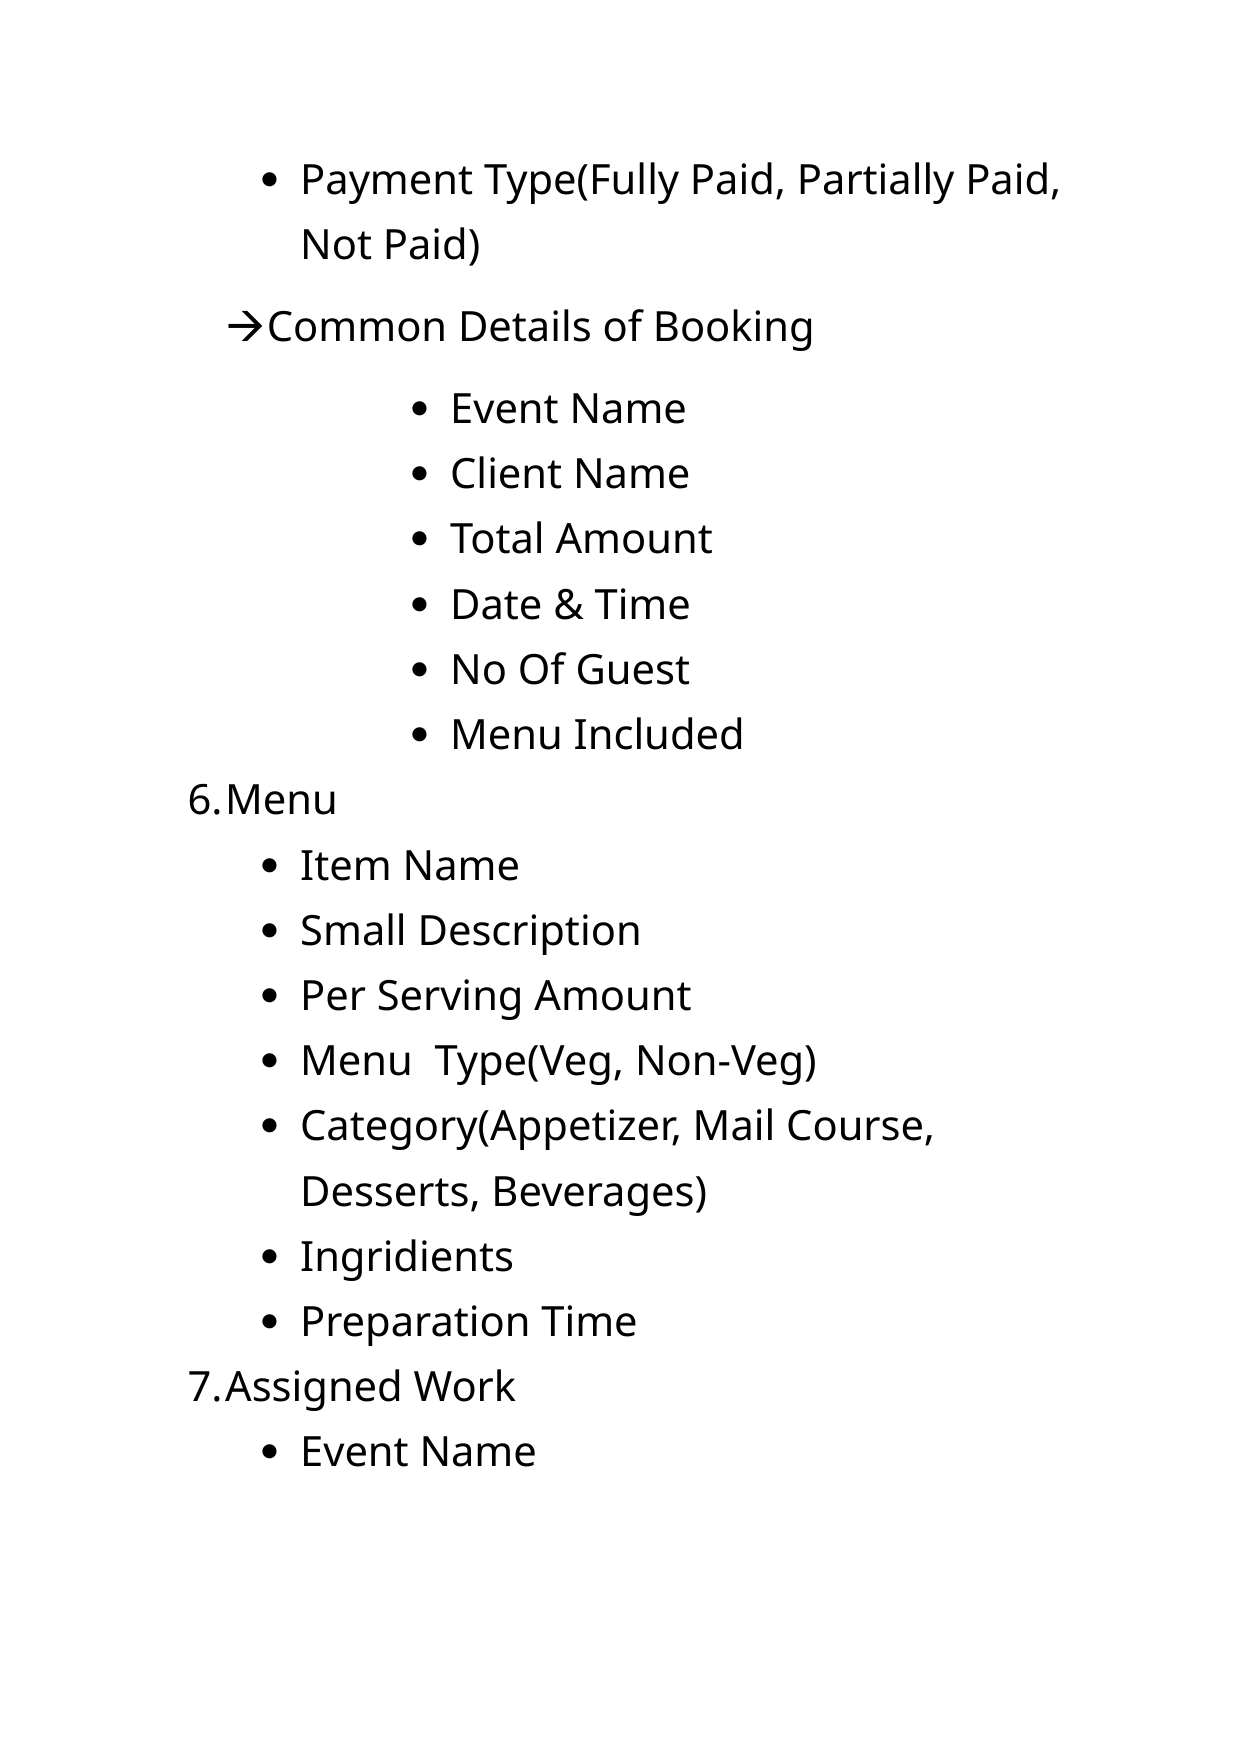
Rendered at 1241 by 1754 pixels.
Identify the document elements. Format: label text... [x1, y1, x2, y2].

list Menu Included [412, 705, 1090, 762]
list No Of Guest [412, 640, 1090, 697]
list Category(Appetizer, Mail Course, Desserts, Beverages) [262, 1096, 1090, 1218]
list Date & Time [412, 574, 1090, 631]
list Item Name [262, 835, 1090, 892]
list Menu Type(Veg, Non-Veg) [262, 1031, 1090, 1088]
text Common Details of Booking [225, 297, 1090, 354]
list Event Name [262, 1422, 1090, 1479]
list Ingridients [262, 1227, 1090, 1283]
list Total Amount [412, 509, 1090, 566]
list Small Description [262, 901, 1090, 957]
list Event Name [412, 379, 1090, 436]
list Menu [187, 770, 1090, 827]
list Per Serving Amount [262, 966, 1090, 1023]
list Preparation Time [262, 1292, 1090, 1349]
list Assigned Work [187, 1357, 1090, 1414]
list Client Name [412, 444, 1090, 501]
list Payment Type(Fully Paid, Partially Paid, Not Paid) [262, 150, 1090, 272]
